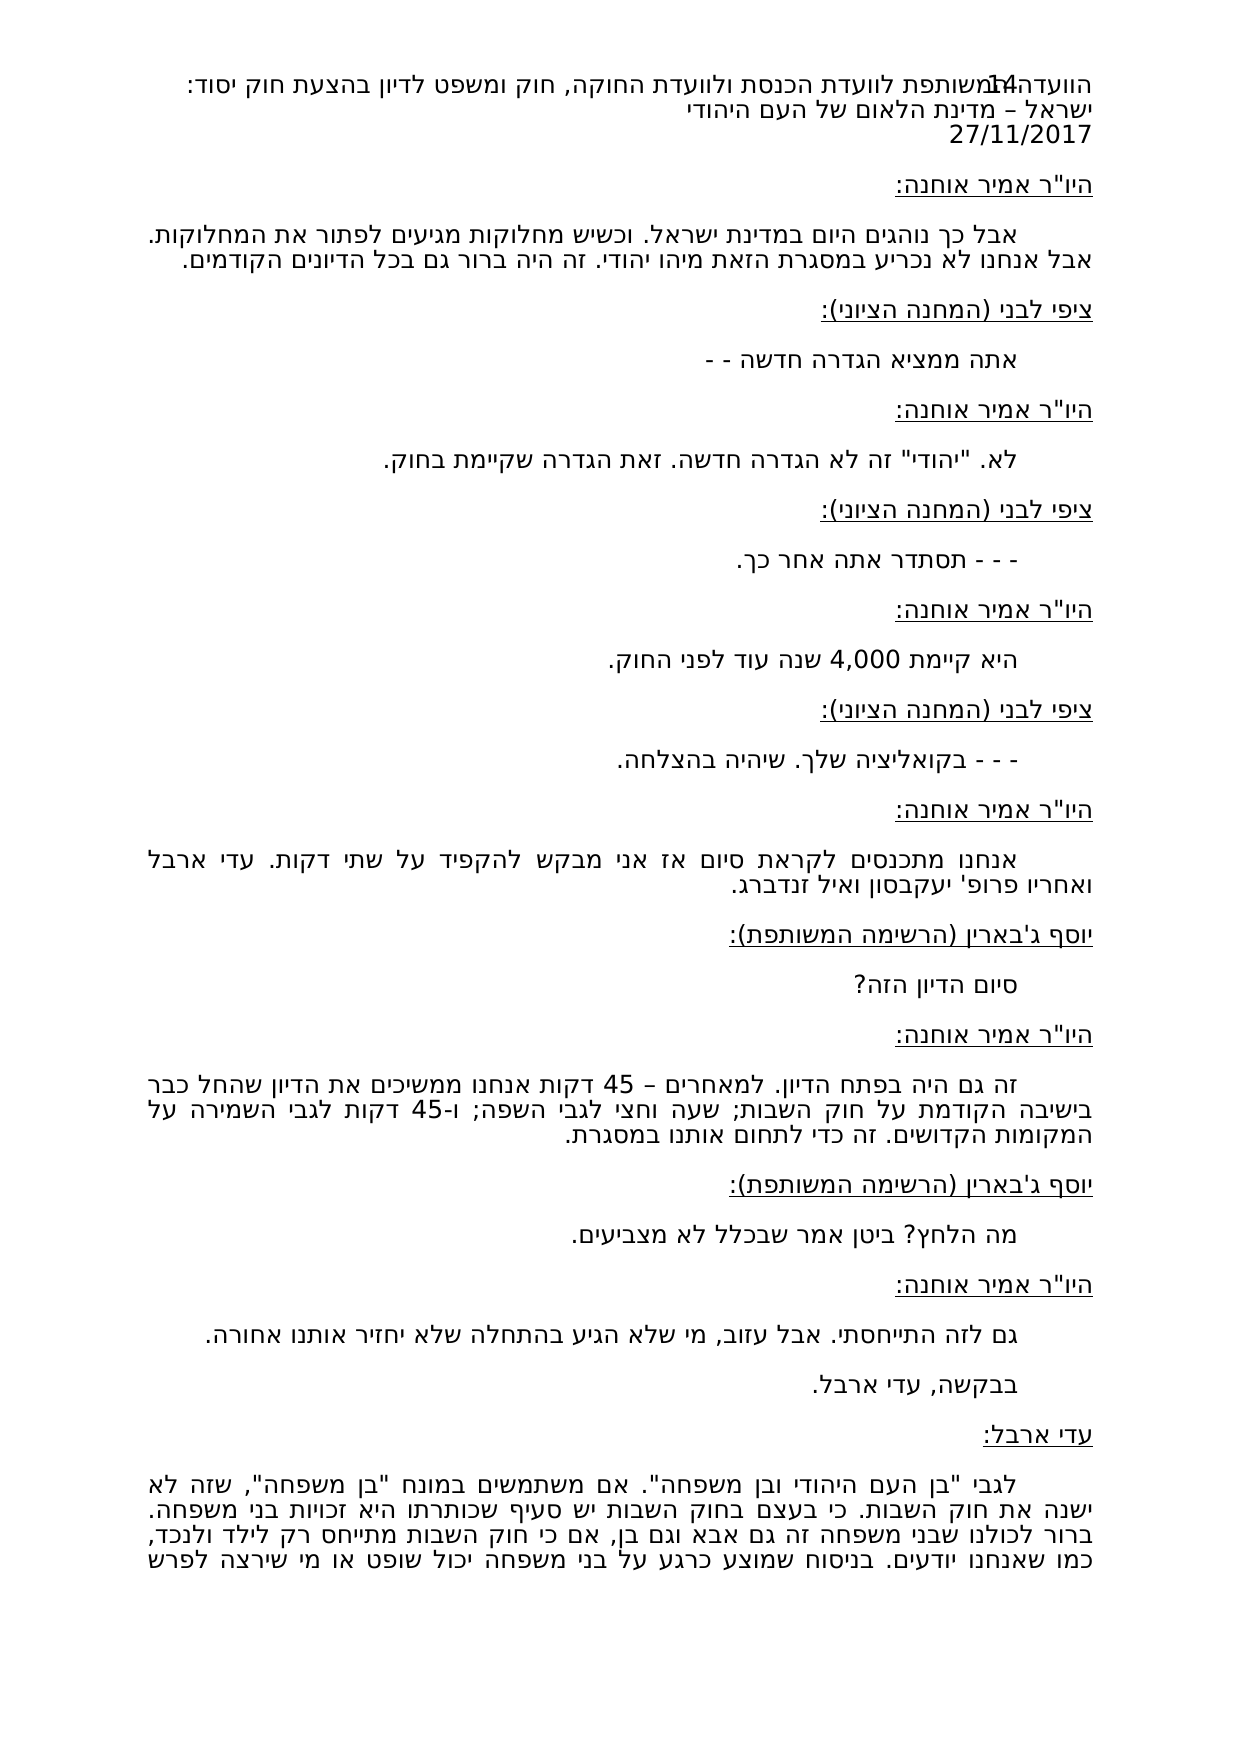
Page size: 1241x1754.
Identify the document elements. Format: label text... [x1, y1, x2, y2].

text יוסף ג'בארין (הרשימה המשותפת): [147, 1174, 1093, 1199]
text סיום הדיון הזה? [147, 974, 1093, 999]
text אנחנו מתכנסים לקראת סיום אז אני מבקש להקפיד על שתי דקות. עדי ארבל ואחריו פרופ' יעקבסון ואיל זנדברג. [147, 849, 1093, 899]
text אתה ממציא הגדרה חדשה - - [147, 349, 1093, 374]
text - - - תסתדר אתה אחר כך. [147, 549, 1093, 574]
text היו"ר אמיר אוחנה: [147, 1274, 1093, 1299]
text זה גם היה בפתח הדיון. למאחרים – 45 דקות אנחנו ממשיכים את הדיון שהחל כבר בישיבה הקודמת על חוק השבות; שעה וחצי לגבי השפה; ו-45 דקות לגבי השמירה על המקומות הקדושים. זה כדי לתחום אותנו במסגרת. [147, 1074, 1093, 1149]
text היו"ר אמיר אוחנה: [147, 799, 1093, 824]
text היא קיימת 4,000 שנה עוד לפני החוק. [147, 649, 1093, 674]
text ציפי לבני (המחנה הציוני): [147, 699, 1093, 724]
text בבקשה, עדי ארבל. [147, 1374, 1093, 1399]
text ציפי לבני (המחנה הציוני): [147, 299, 1093, 324]
text מה הלחץ? ביטן אמר שבכלל לא מצביעים. [147, 1224, 1093, 1249]
text היו"ר אמיר אוחנה: [147, 174, 1093, 199]
text לא. "יהודי" זה לא הגדרה חדשה. זאת הגדרה שקיימת בחוק. [147, 449, 1093, 474]
text - - - בקואליציה שלך. שיהיה בהצלחה. [147, 749, 1093, 774]
text עדי ארבל: [147, 1424, 1093, 1449]
text היו"ר אמיר אוחנה: [147, 599, 1093, 624]
text אבל כך נוהגים היום במדינת ישראל. וכשיש מחלוקות מגיעים לפתור את המחלוקות. אבל אנחנו לא נכריע במסגרת הזאת מיהו יהודי. זה היה ברור גם בכל הדיונים הקודמים. [147, 224, 1093, 274]
text גם לזה התייחסתי. אבל עזוב, מי שלא הגיע בהתחלה שלא יחזיר אותנו אחורה. [147, 1324, 1093, 1349]
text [147, 1474, 1093, 1574]
text יוסף ג'בארין (הרשימה המשותפת): [147, 924, 1093, 949]
text ציפי לבני (המחנה הציוני): [147, 499, 1093, 524]
text היו"ר אמיר אוחנה: [147, 1024, 1093, 1049]
text היו"ר אמיר אוחנה: [147, 399, 1093, 424]
